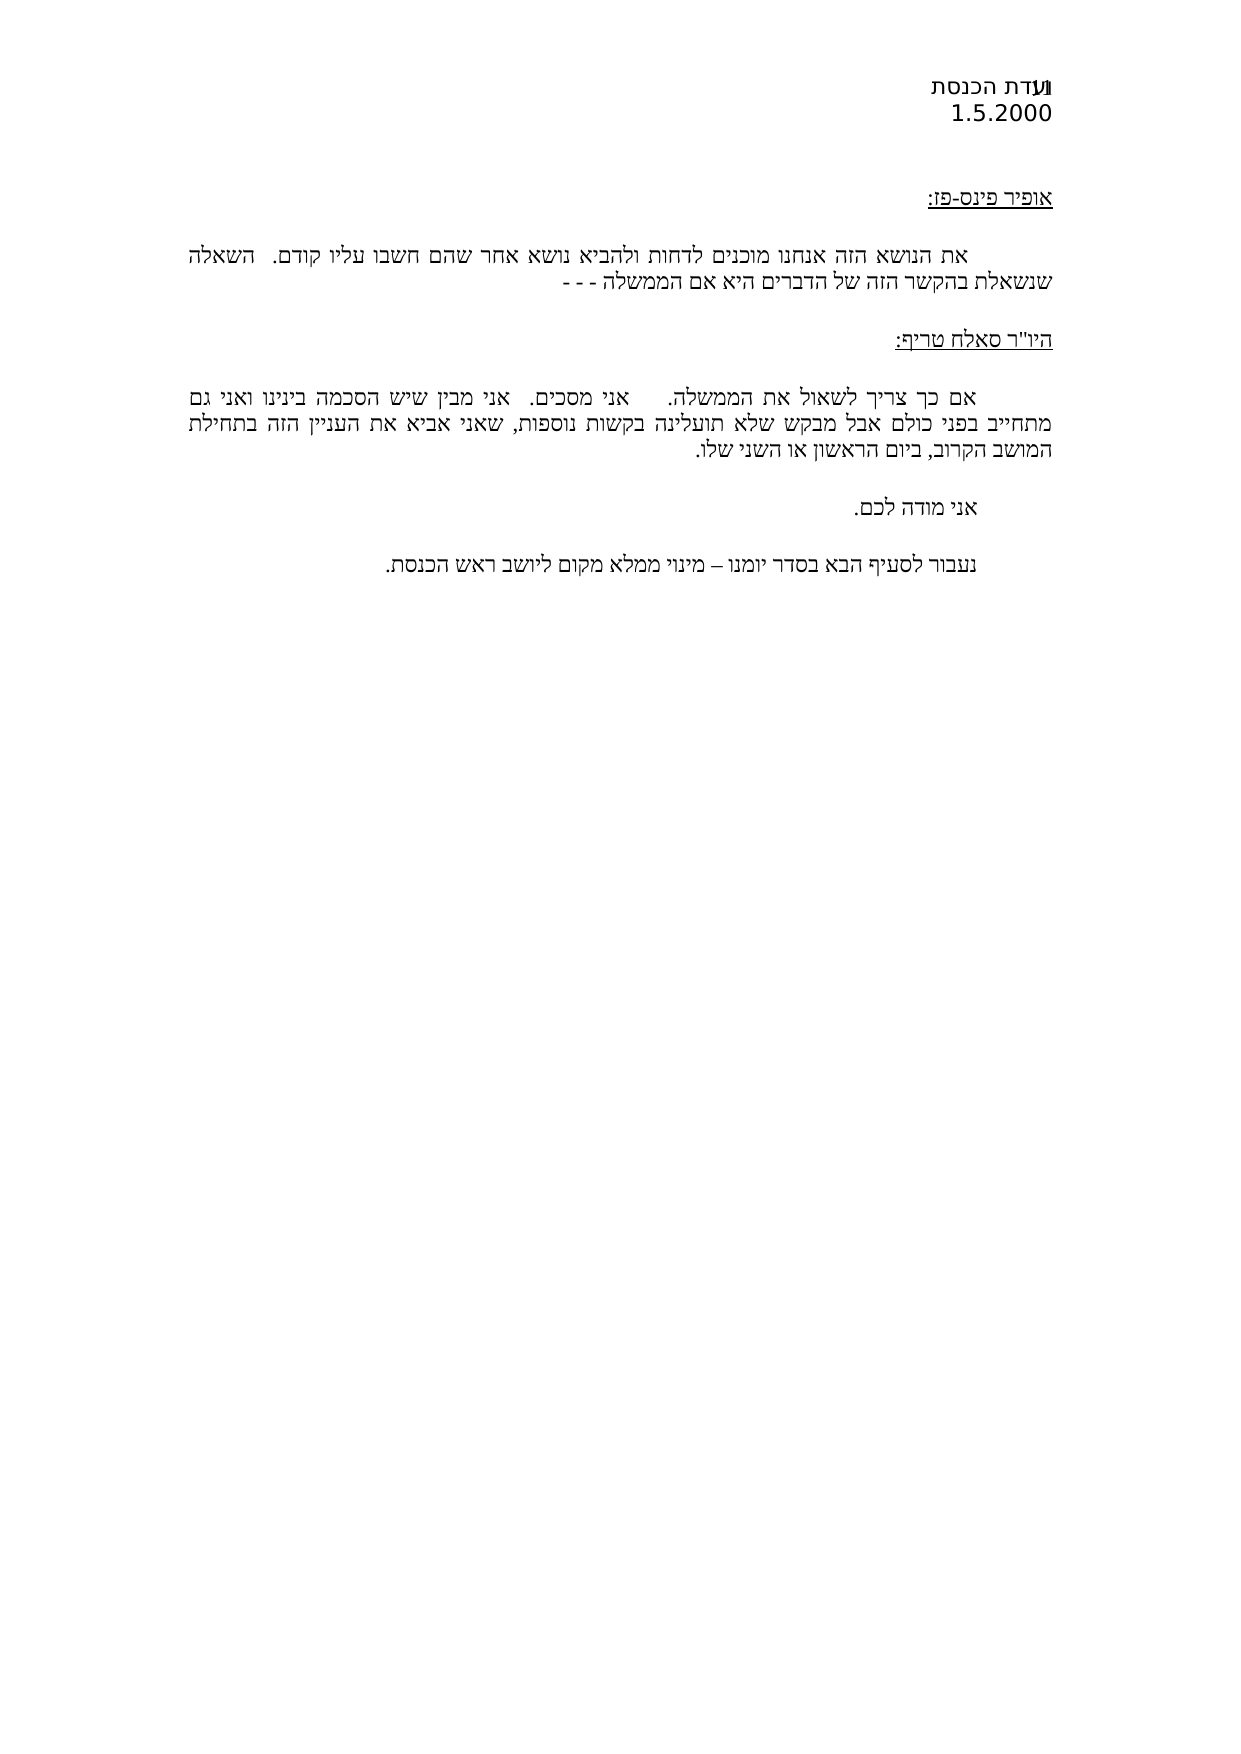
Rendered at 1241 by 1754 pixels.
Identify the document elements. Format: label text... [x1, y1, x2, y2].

text אני מודה לכם. [187, 494, 1053, 520]
text אופיר פינס-פז: [187, 184, 1053, 211]
text את הנושא הזה אנחנו מוכנים לדחות ולהביא נושא אחר שהם חשבו עליו קודם. השאלה שנשאלת בהקשר הזה של הדברים היא אם הממשלה - - - [187, 242, 1053, 295]
text היו"ר סאלח טריף: [187, 326, 1053, 352]
text אם כך צריך לשאול את הממשלה. אני מסכים. אני מבין שיש הסכמה בינינו ואני גם מתחייב בפני כולם אבל מבקש שלא תועלינה בקשות נוספות, שאני אביא את העניין הזה בתחילת המושב הקרוב, ביום הראשון או השני שלו. [187, 384, 1053, 463]
text נעבור לסעיף הבא בסדר יומנו – מינוי ממלא מקום ליושב ראש הכנסת. [187, 552, 1053, 578]
